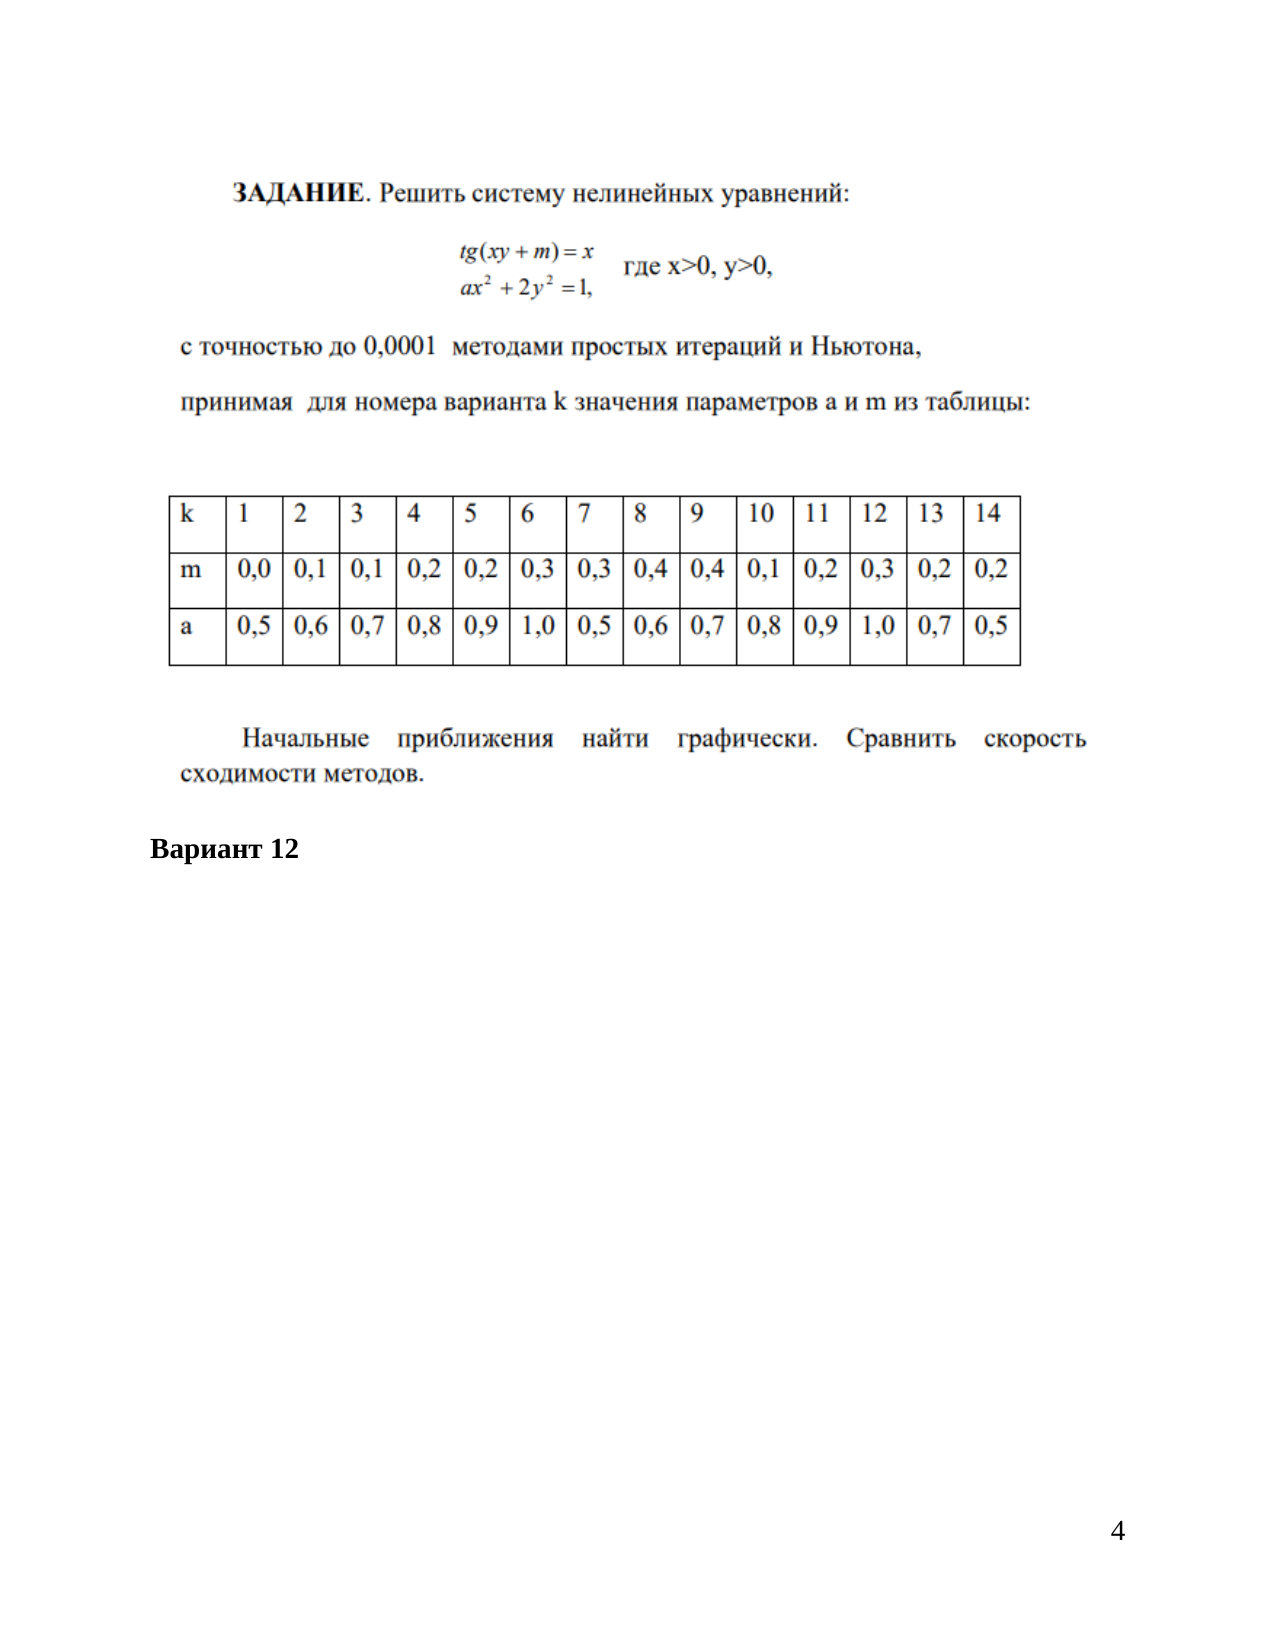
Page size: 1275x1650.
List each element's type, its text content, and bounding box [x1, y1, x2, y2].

picture [150, 150, 1125, 812]
text Вариант 12 [150, 831, 1125, 864]
